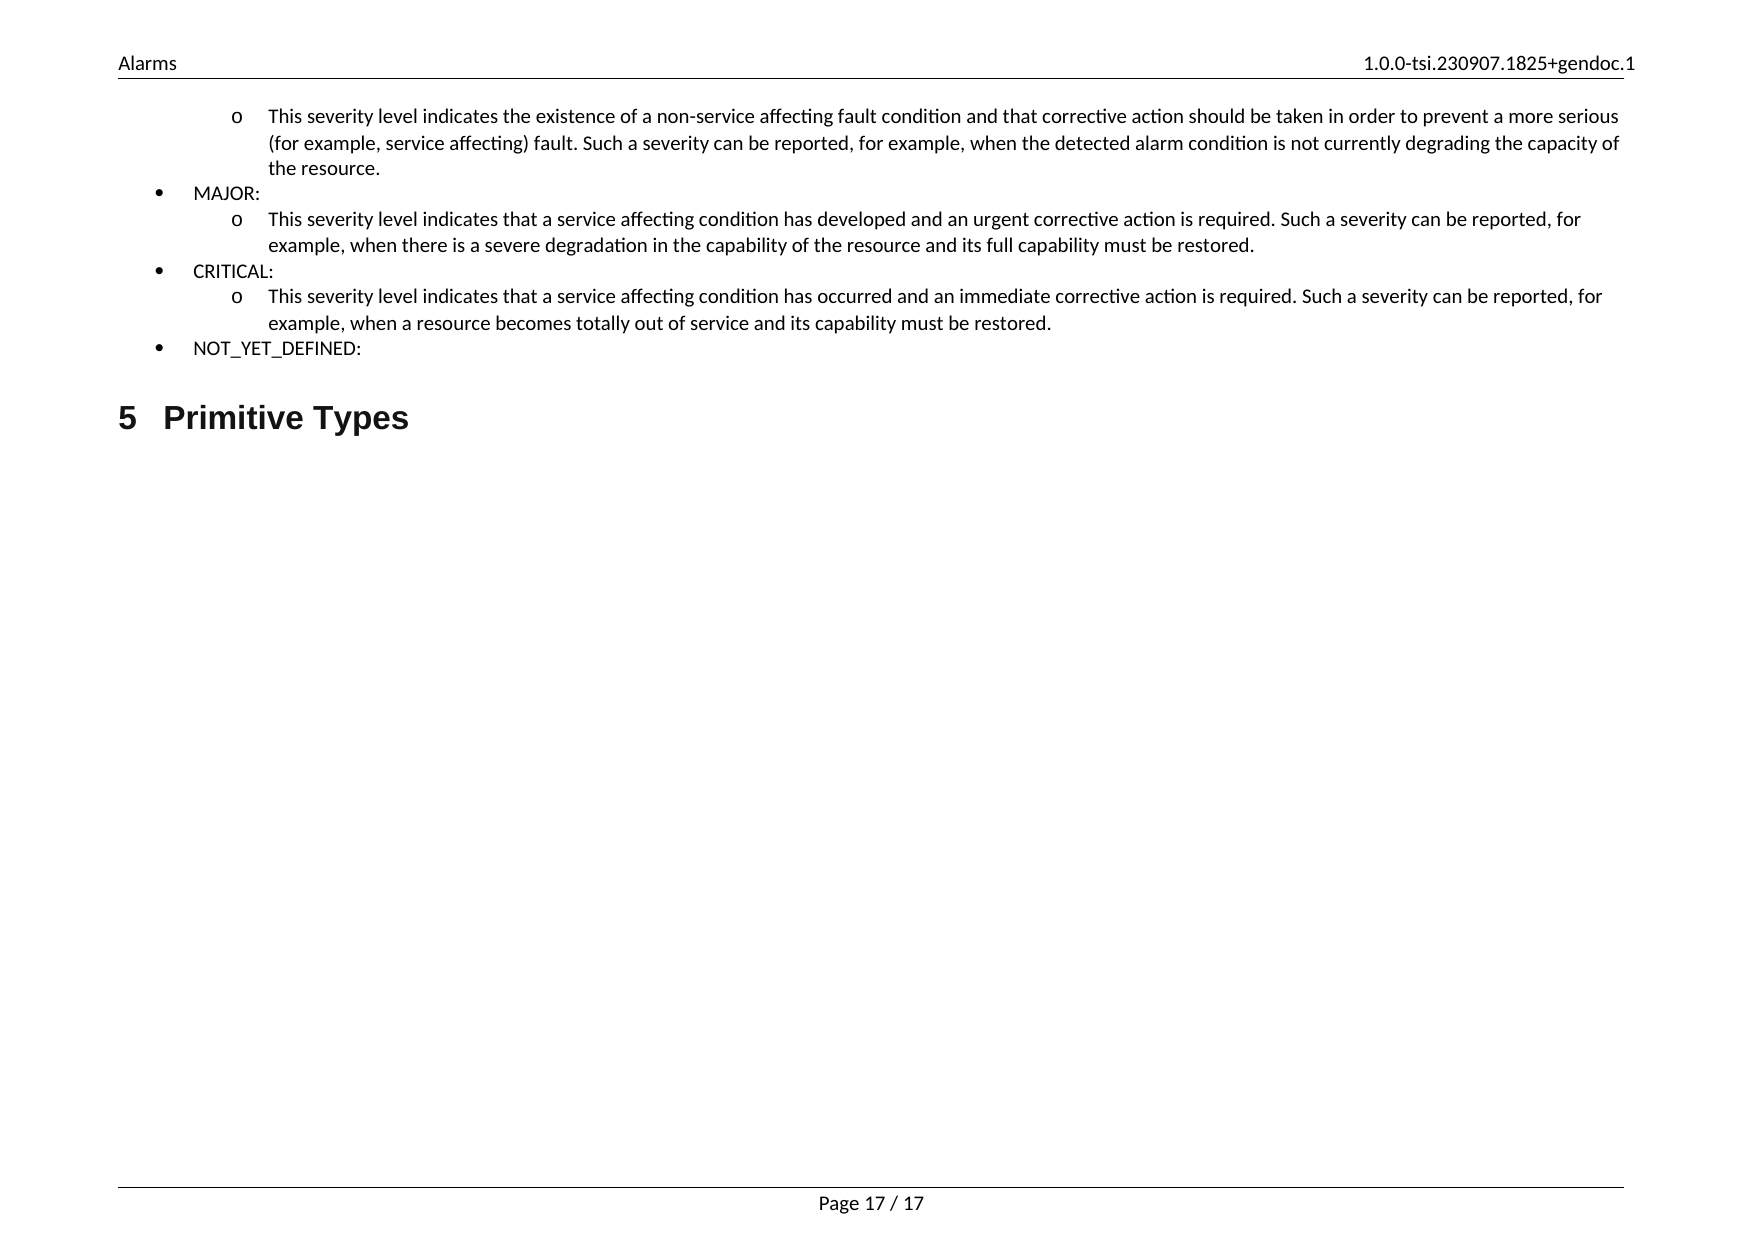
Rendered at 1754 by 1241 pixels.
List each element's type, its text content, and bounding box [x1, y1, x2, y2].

list CRITICAL: [156, 258, 1624, 283]
subtitle Primitive Types [118, 398, 1624, 437]
list MAJOR: [156, 181, 1624, 206]
list This severity level indicates the existence of a non-service affecting fault condition and that corrective action should be taken in order to prevent a more serious (for example, service affecting) fault. Such a severity can be reported, for example, when the detected alarm condition is not currently degrading the capacity of the resource. [231, 103, 1624, 181]
list NOT_YET_DEFINED: [156, 335, 1624, 361]
list This severity level indicates that a service affecting condition has developed and an urgent corrective action is required. Such a severity can be reported, for example, when there is a severe degradation in the capability of the resource and its full capability must be restored. [231, 206, 1624, 258]
list This severity level indicates that a service affecting condition has occurred and an immediate corrective action is required. Such a severity can be reported, for example, when a resource becomes totally out of service and its capability must be restored. [231, 283, 1624, 335]
